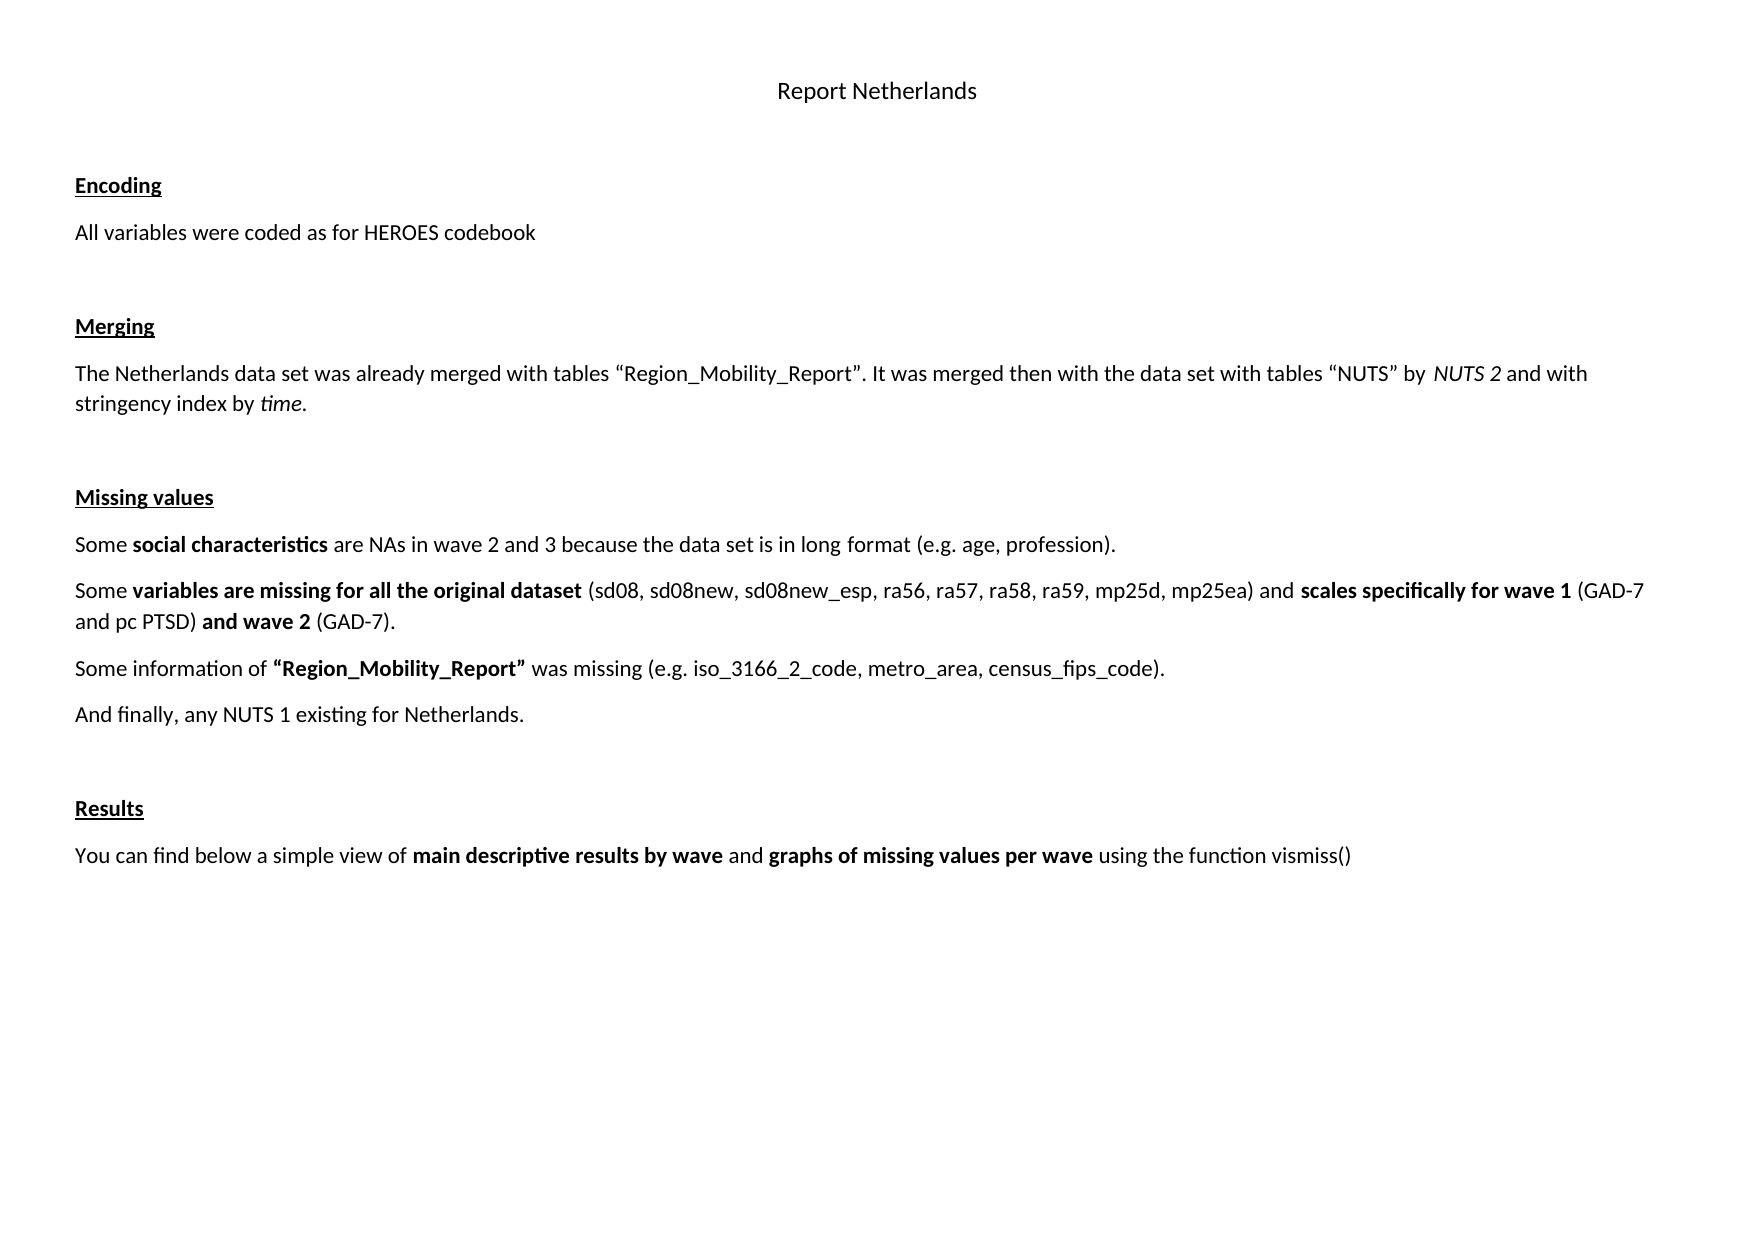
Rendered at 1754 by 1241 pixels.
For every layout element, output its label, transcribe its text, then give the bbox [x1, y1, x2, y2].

text Some variables are missing for all the original dataset (sd08, sd08new, sd08new_esp, ra56, ra57, ra58, ra59, mp25d, mp25ea) and scales specifically for wave 1 (GAD-7 and pc PTSD) and wave 2 (GAD-7). [75, 577, 1679, 635]
text And finally, any NUTS 1 existing for Netherlands. [75, 701, 1679, 729]
text You can find below a simple view of main descriptive results by wave and graphs of missing values per wave using the function vismiss() [75, 841, 1679, 869]
text Some social characteristics are NAs in wave 2 and 3 because the data set is in long format (e.g. age, profession). [75, 530, 1679, 558]
text All variables were coded as for HEROES codebook [75, 218, 1679, 246]
text Merging [75, 312, 1679, 340]
text Report Netherlands [75, 75, 1679, 106]
text Some information of “Region_Mobility_Report” was missing (e.g. iso_3166_2_code, metro_area, census_fips_code). [75, 654, 1679, 682]
text Results [75, 794, 1679, 822]
text Missing values [75, 483, 1679, 511]
text Encoding [75, 171, 1679, 199]
text The Netherlands data set was already merged with tables “Region_Mobility_Report”. It was merged then with the data set with tables “NUTS” by NUTS 2 and with stringency index by time. [75, 359, 1679, 417]
